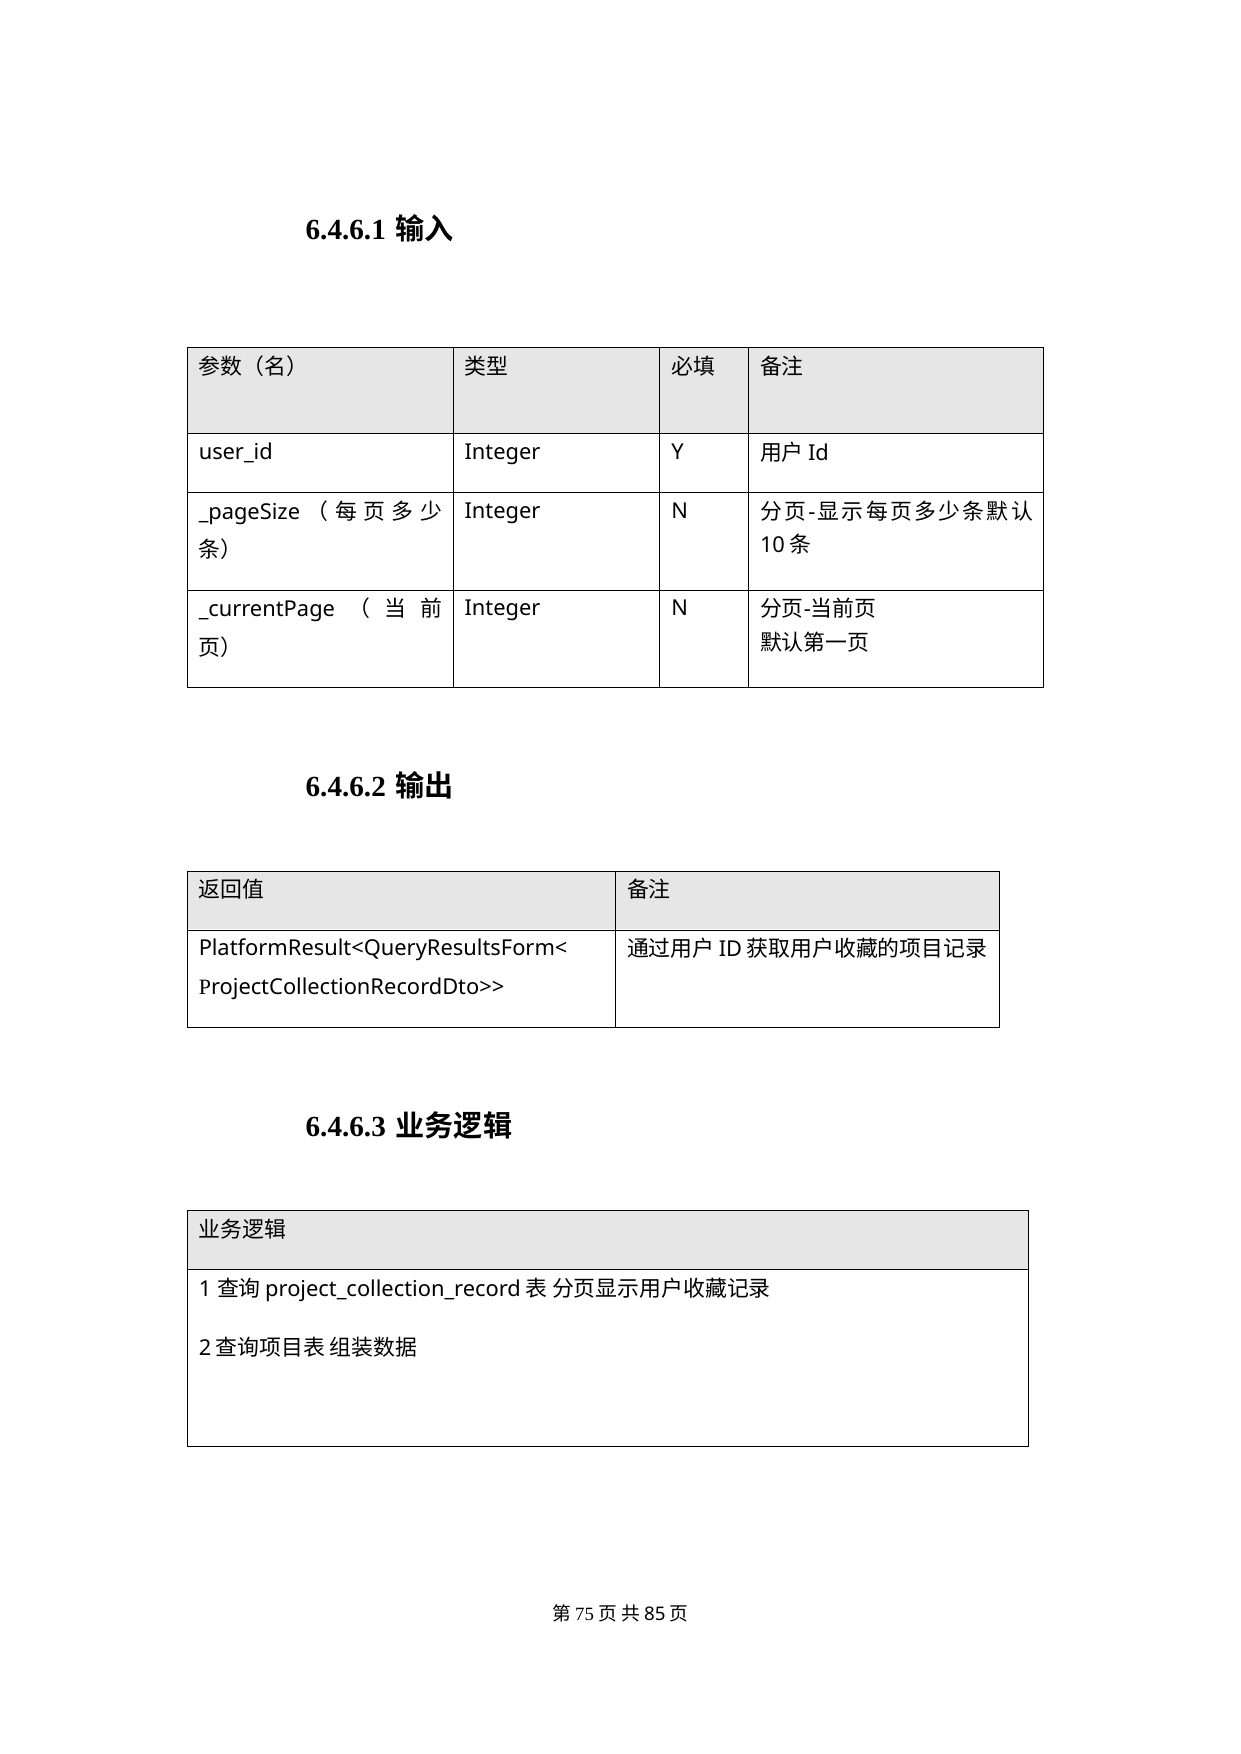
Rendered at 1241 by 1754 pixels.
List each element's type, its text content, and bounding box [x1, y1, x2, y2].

table_header 备注 [749, 348, 1043, 433]
table_cell Integer [454, 434, 659, 492]
table_cell _currentPage（当前页） [188, 591, 453, 687]
table_cell N [660, 591, 748, 687]
table_cell user_id [188, 434, 453, 492]
table_cell Integer [454, 493, 659, 589]
table_cell 通过用户ID获取用户收藏的项目记录 [616, 931, 999, 1027]
table_header 业务逻辑 [188, 1211, 1028, 1269]
subtitle 业务逻辑 [305, 1090, 1053, 1157]
table_header 备注 [616, 872, 999, 929]
table_header 参数（名） [188, 348, 453, 433]
table_cell 用户Id [749, 434, 1043, 492]
table_header 返回值 [188, 872, 615, 929]
table_cell 分页-当前页 默认第一页 [749, 591, 1043, 687]
table_cell PlatformResult<QueryResultsForm< ProjectCollectionRecordDto>> [188, 931, 615, 1027]
table_cell _pageSize（每页多少条） [188, 493, 453, 589]
subtitle 输出 [305, 750, 1053, 817]
table_cell Y [660, 434, 748, 492]
table_cell N [660, 493, 748, 589]
table_header 类型 [454, 348, 659, 433]
table_cell Integer [454, 591, 659, 687]
table_cell 1 查询project_collection_record表 分页显示用户收藏记录 2查询项目表 组装数据 [188, 1270, 1028, 1446]
subtitle 输入 [305, 194, 1053, 260]
table_cell 分页-显示每页多少条默认10条 [749, 493, 1043, 589]
table_header 必填 [660, 348, 748, 433]
